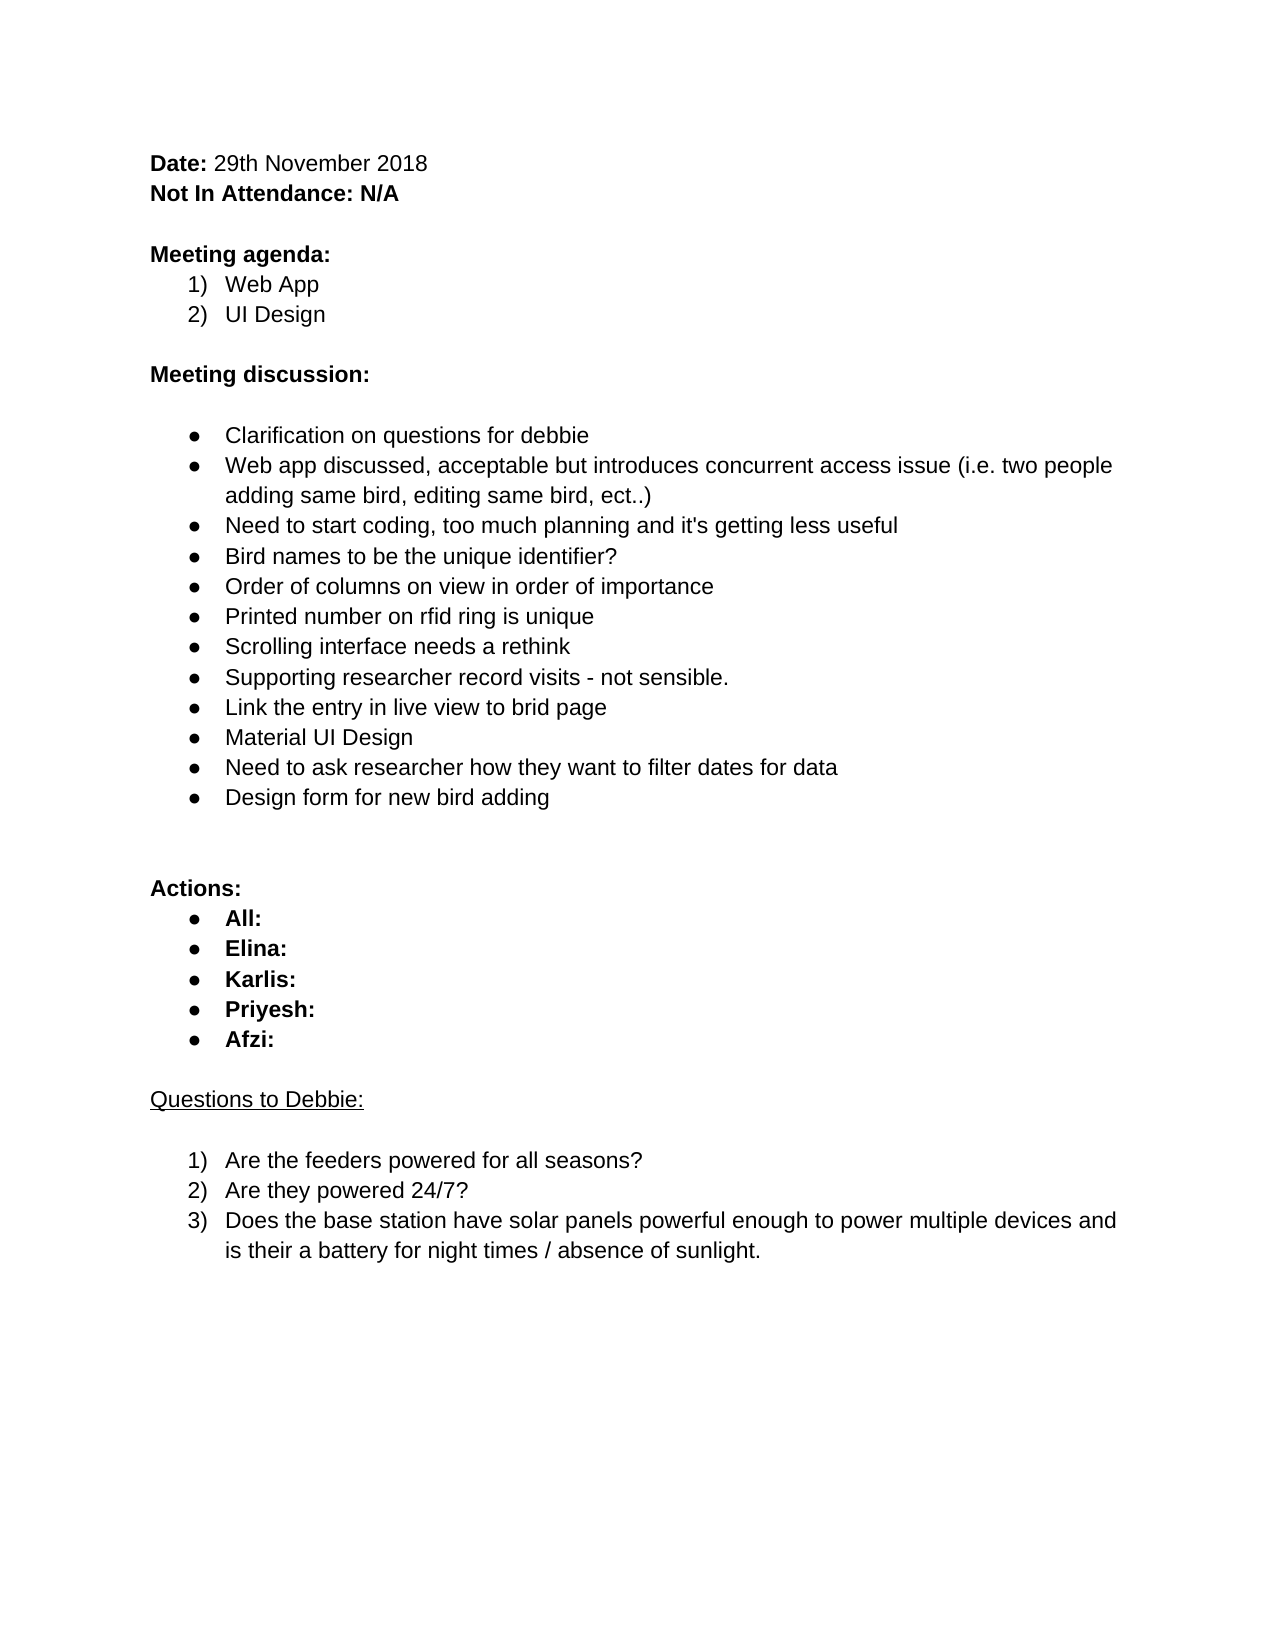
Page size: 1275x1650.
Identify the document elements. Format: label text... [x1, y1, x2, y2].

list Need to ask researcher how they want to filter dates for data [187, 754, 1125, 781]
list Link the entry in live view to brid page [187, 694, 1125, 720]
list Printed number on rfid ring is unique [187, 603, 1125, 629]
list Web app discussed, acceptable but introduces concurrent access issue (i.e. two people adding same bird, editing same bird, ect..) [187, 452, 1125, 509]
list Scrolling interface needs a rethink [187, 633, 1125, 660]
text Meeting discussion: [150, 361, 1125, 388]
list Web App [187, 271, 1125, 297]
list Priyesh: [187, 996, 1125, 1022]
list Material UI Design [187, 724, 1125, 750]
list Are the feeders powered for all seasons? [187, 1147, 1125, 1173]
list Elina: [187, 935, 1125, 962]
text Date: 29th November 2018 [150, 150, 1125, 176]
list Need to start coding, too much planning and it's getting less useful [187, 512, 1125, 539]
list Karlis: [187, 966, 1125, 992]
list Does the base station have solar panels powerful enough to power multiple devices and is their a battery for night times / absence of sunlight. [187, 1207, 1125, 1264]
list Supporting researcher record visits - not sensible. [187, 663, 1125, 690]
text Meeting agenda: [150, 241, 1125, 267]
list Design form for new bird adding [187, 784, 1125, 811]
text Not In Attendance: N/A [150, 180, 1125, 207]
list All: [187, 905, 1125, 932]
text Actions: [150, 875, 1125, 901]
text Questions to Debbie: [150, 1086, 1125, 1113]
list Afzi: [187, 1026, 1125, 1052]
list Order of columns on view in order of importance [187, 573, 1125, 599]
list Bird names to be the unique identifier? [187, 543, 1125, 569]
list Clarification on questions for debbie [187, 422, 1125, 448]
list UI Design [187, 301, 1125, 327]
list Are they powered 24/7? [187, 1177, 1125, 1203]
